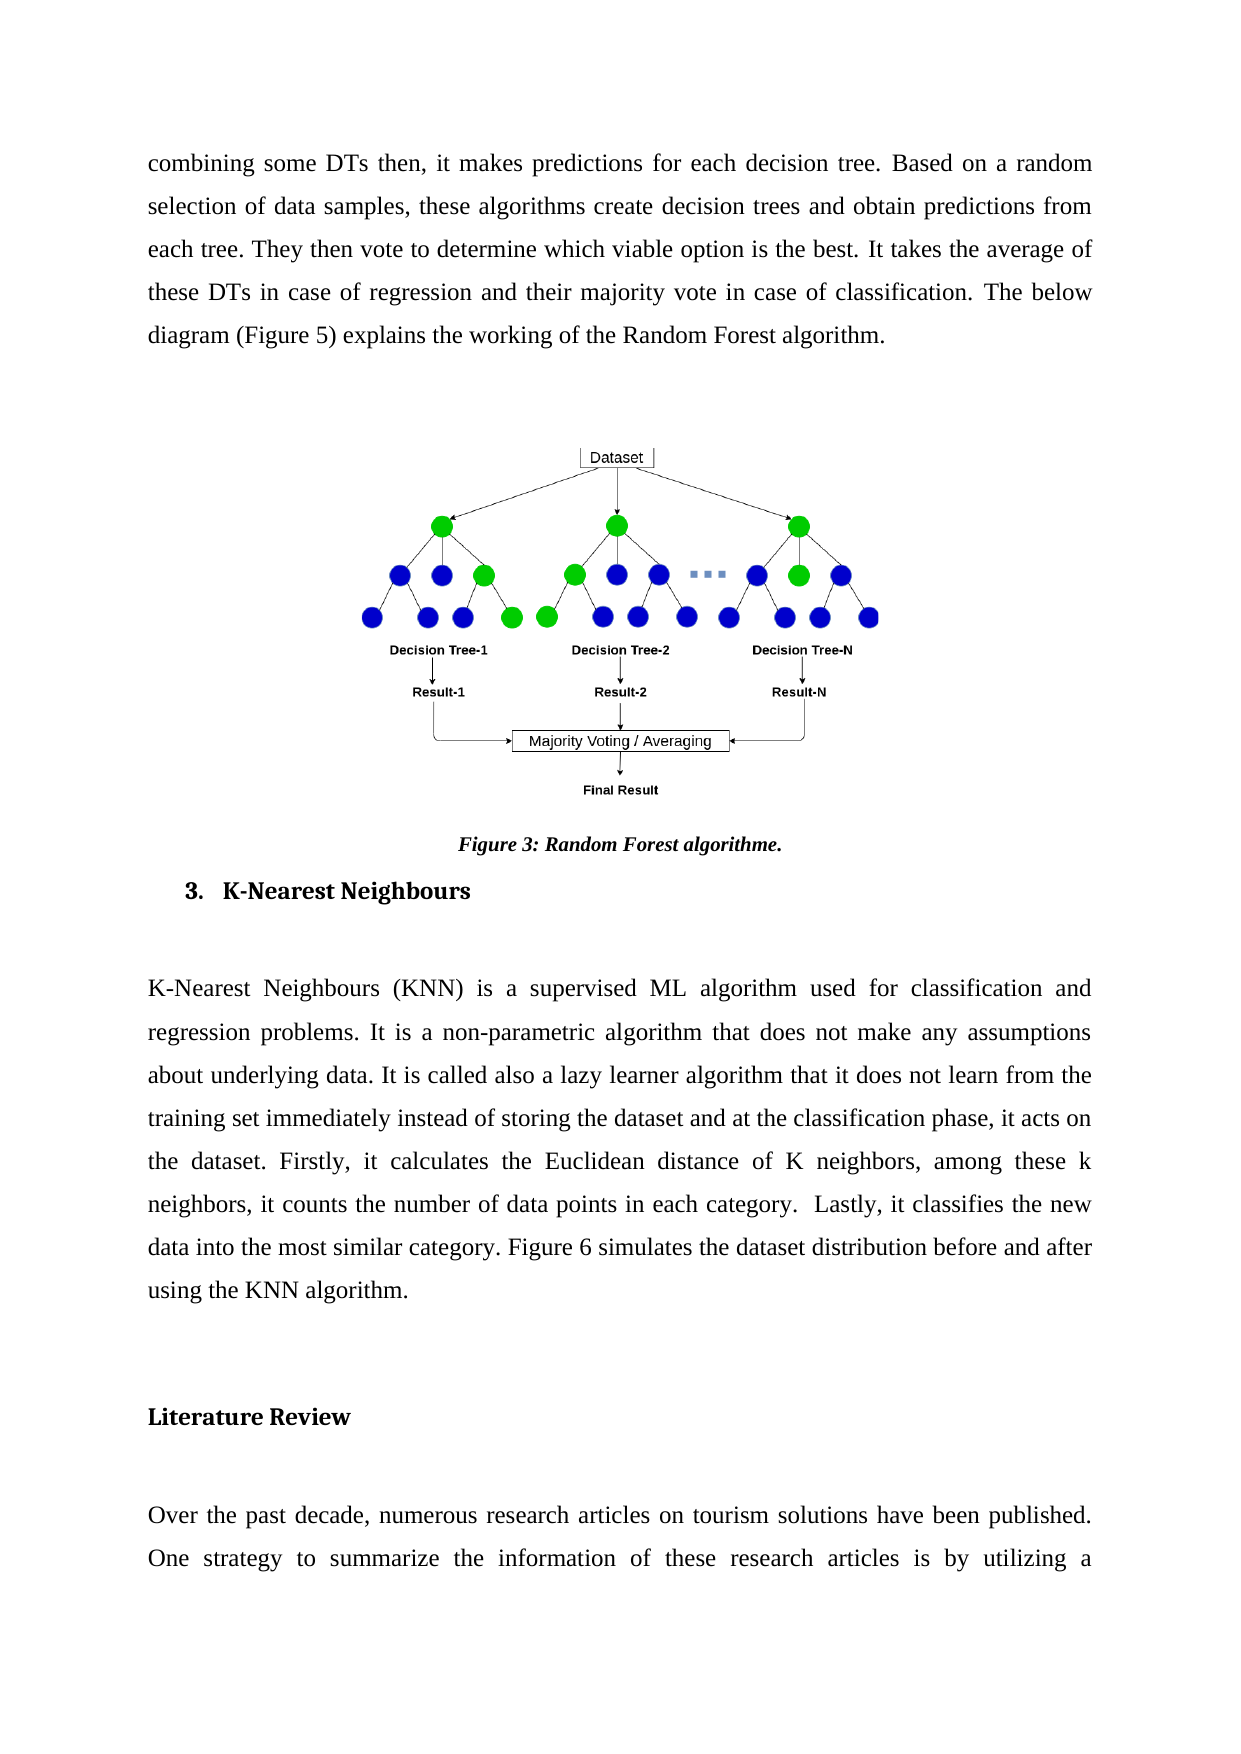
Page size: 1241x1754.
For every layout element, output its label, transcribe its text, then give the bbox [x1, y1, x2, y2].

subtitle K-Nearest Neighbours [185, 877, 1093, 905]
subtitle Literature Review [148, 1403, 1093, 1432]
picture [361, 448, 879, 797]
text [148, 1500, 1093, 1572]
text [148, 148, 1093, 349]
text K-Nearest Neighbours (KNN) is a supervised ML algorithm used for classification and regression problems. It is a non-parametric algorithm that does not make any assumptions about underlying data. It is called also a lazy learner algorithm that it does not learn from the training set immediately instead of storing the dataset and at the classification phase, it acts on the dataset. Firstly, it calculates the Euclidean distance of K neighbors, among these k neighbors, it counts the number of data points in each category. Lastly, it classifies the new data into the most similar category. Figure 6 simulates the dataset distribution before and after using the KNN algorithm. [148, 973, 1093, 1304]
